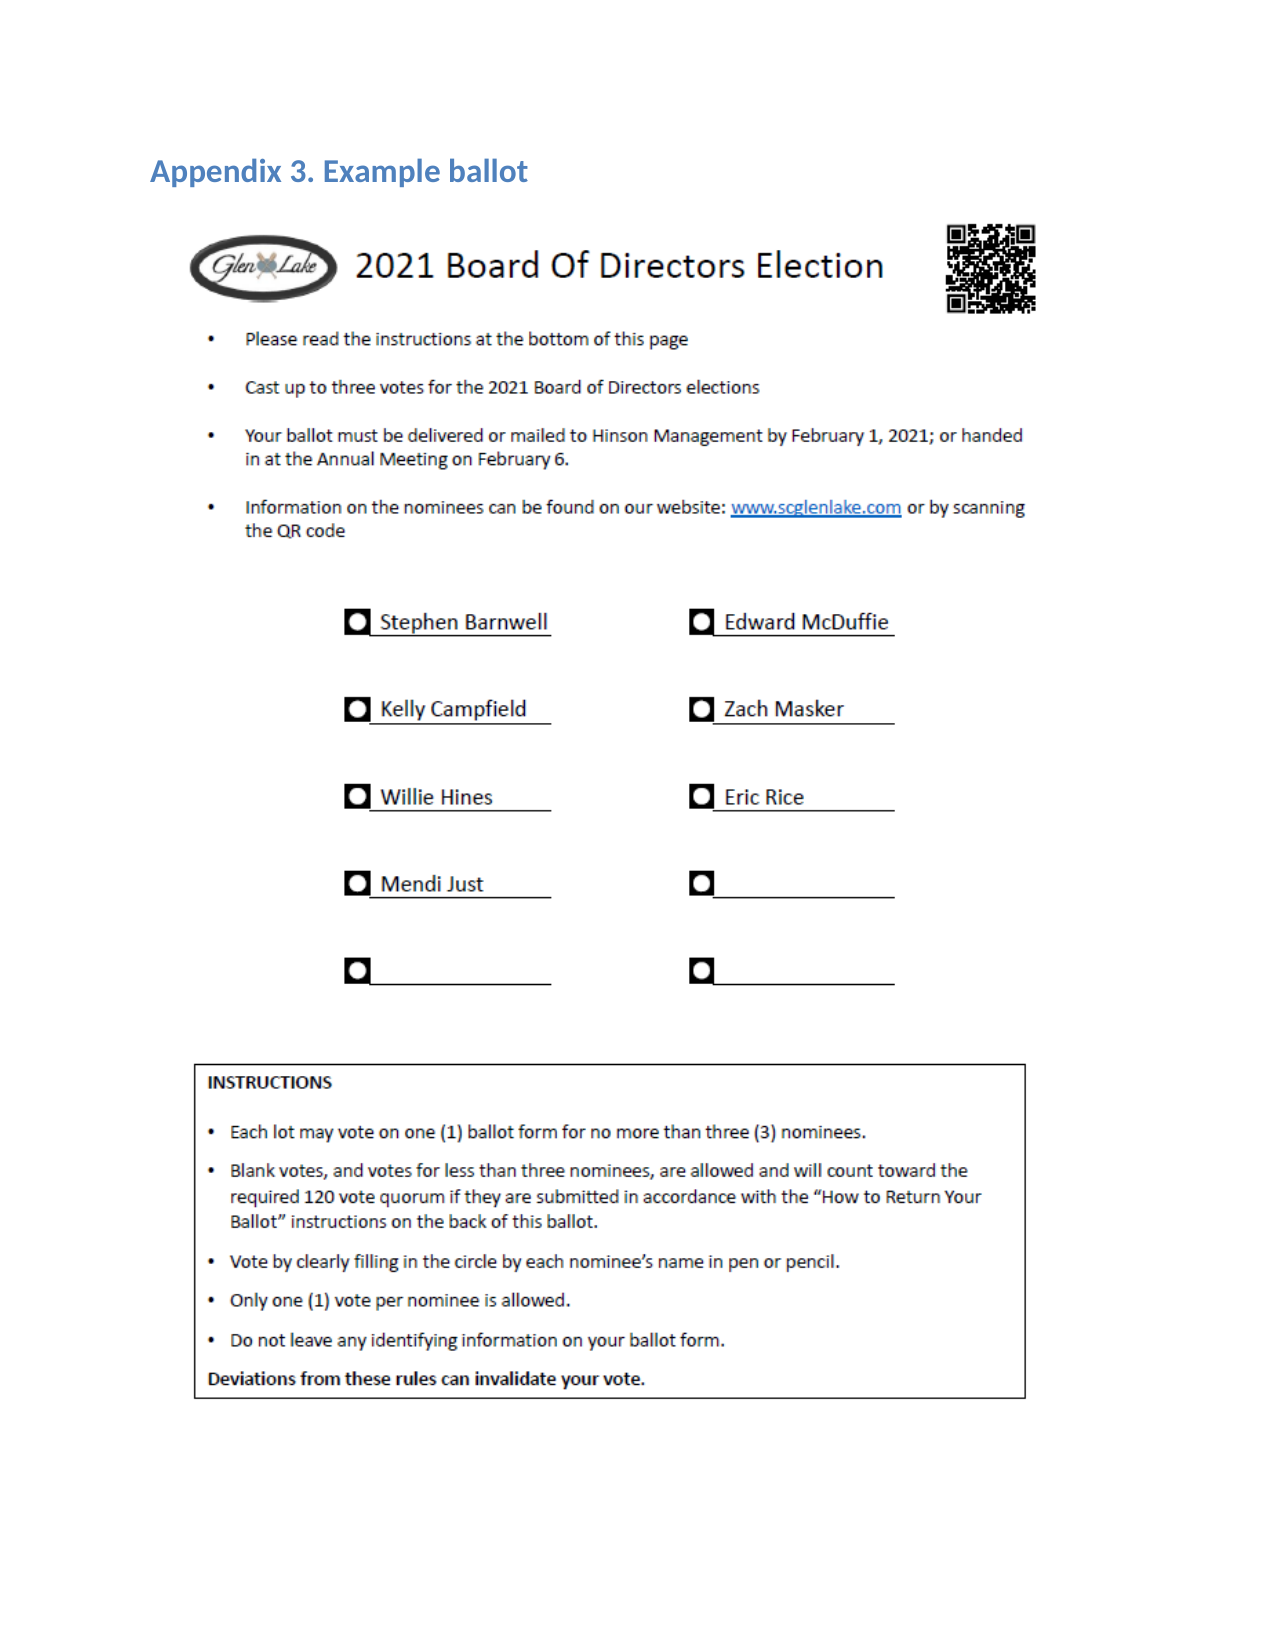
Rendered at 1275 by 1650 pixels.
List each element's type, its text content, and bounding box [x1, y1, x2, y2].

picture [168, 209, 1044, 1406]
subtitle Appendix 3. Example ballot [150, 150, 1125, 191]
